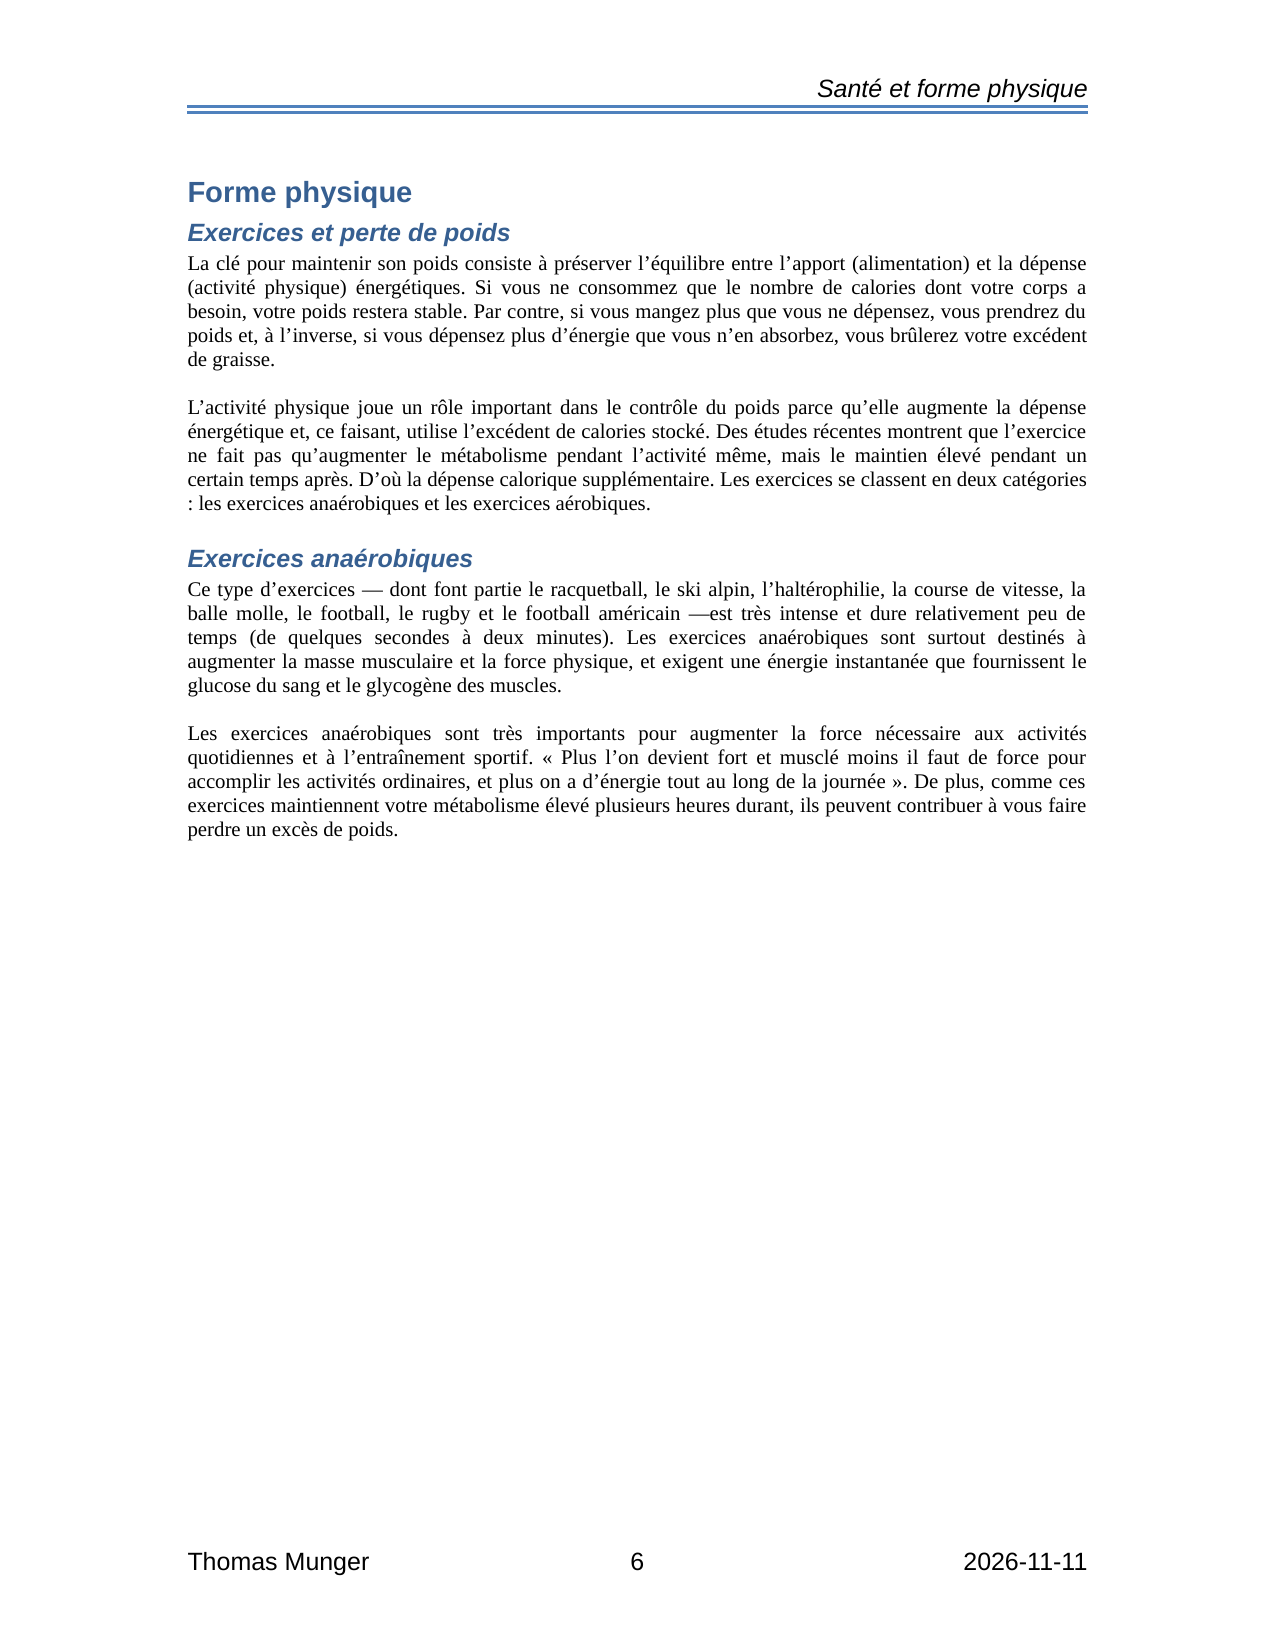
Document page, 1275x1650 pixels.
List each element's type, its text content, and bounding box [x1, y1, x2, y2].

subtitle Exercices anaérobiques [187, 544, 1088, 572]
subtitle Exercices et perte de poids [187, 218, 1088, 246]
text Ce type d’exercices — dont font partie le racquetball, le ski alpin, l’haltérophilie, la course de vitesse, la balle molle, le football, le rugby et le football américain —est très intense et dure relativement peu de temps (de quelques secondes à deux minutes). Les exercices anaérobiques sont surtout destinés à augmenter la masse musculaire et la force physique, et exigent une énergie instantanée que fournissent le glucose du sang et le glycogène des muscles. [187, 577, 1088, 697]
text L’activité physique joue un rôle important dans le contrôle du poids parce qu’elle augmente la dépense énergétique et, ce faisant, utilise l’excédent de calories stocké. Des études récentes montrent que l’exercice ne fait pas qu’augmenter le métabolisme pendant l’activité même, mais le maintien élevé pendant un certain temps après. D’où la dépense calorique supplémentaire. Les exercices se classent en deux catégories : les exercices anaérobiques et les exercices aérobiques. [187, 395, 1088, 515]
subtitle Forme physique [187, 175, 1088, 208]
text Les exercices anaérobiques sont très importants pour augmenter la force nécessaire aux activités quotidiennes et à l’entraînement sportif. « Plus l’on devient fort et musclé moins il faut de force pour accomplir les activités ordinaires, et plus on a d’énergie tout au long de la journée ». De plus, comme ces exercices maintiennent votre métabolisme élevé plusieurs heures durant, ils peuvent contribuer à vous faire perdre un excès de poids. [187, 721, 1088, 841]
text La clé pour maintenir son poids consiste à préserver l’équilibre entre l’apport (alimentation) et la dépense (activité physique) énergétiques. Si vous ne consommez que le nombre de calories dont votre corps a besoin, votre poids restera stable. Par contre, si vous mangez plus que vous ne dépensez, vous prendrez du poids et, à l’inverse, si vous dépensez plus d’énergie que vous n’en absorbez, vous brûlerez votre excédent de graisse. [187, 251, 1088, 371]
